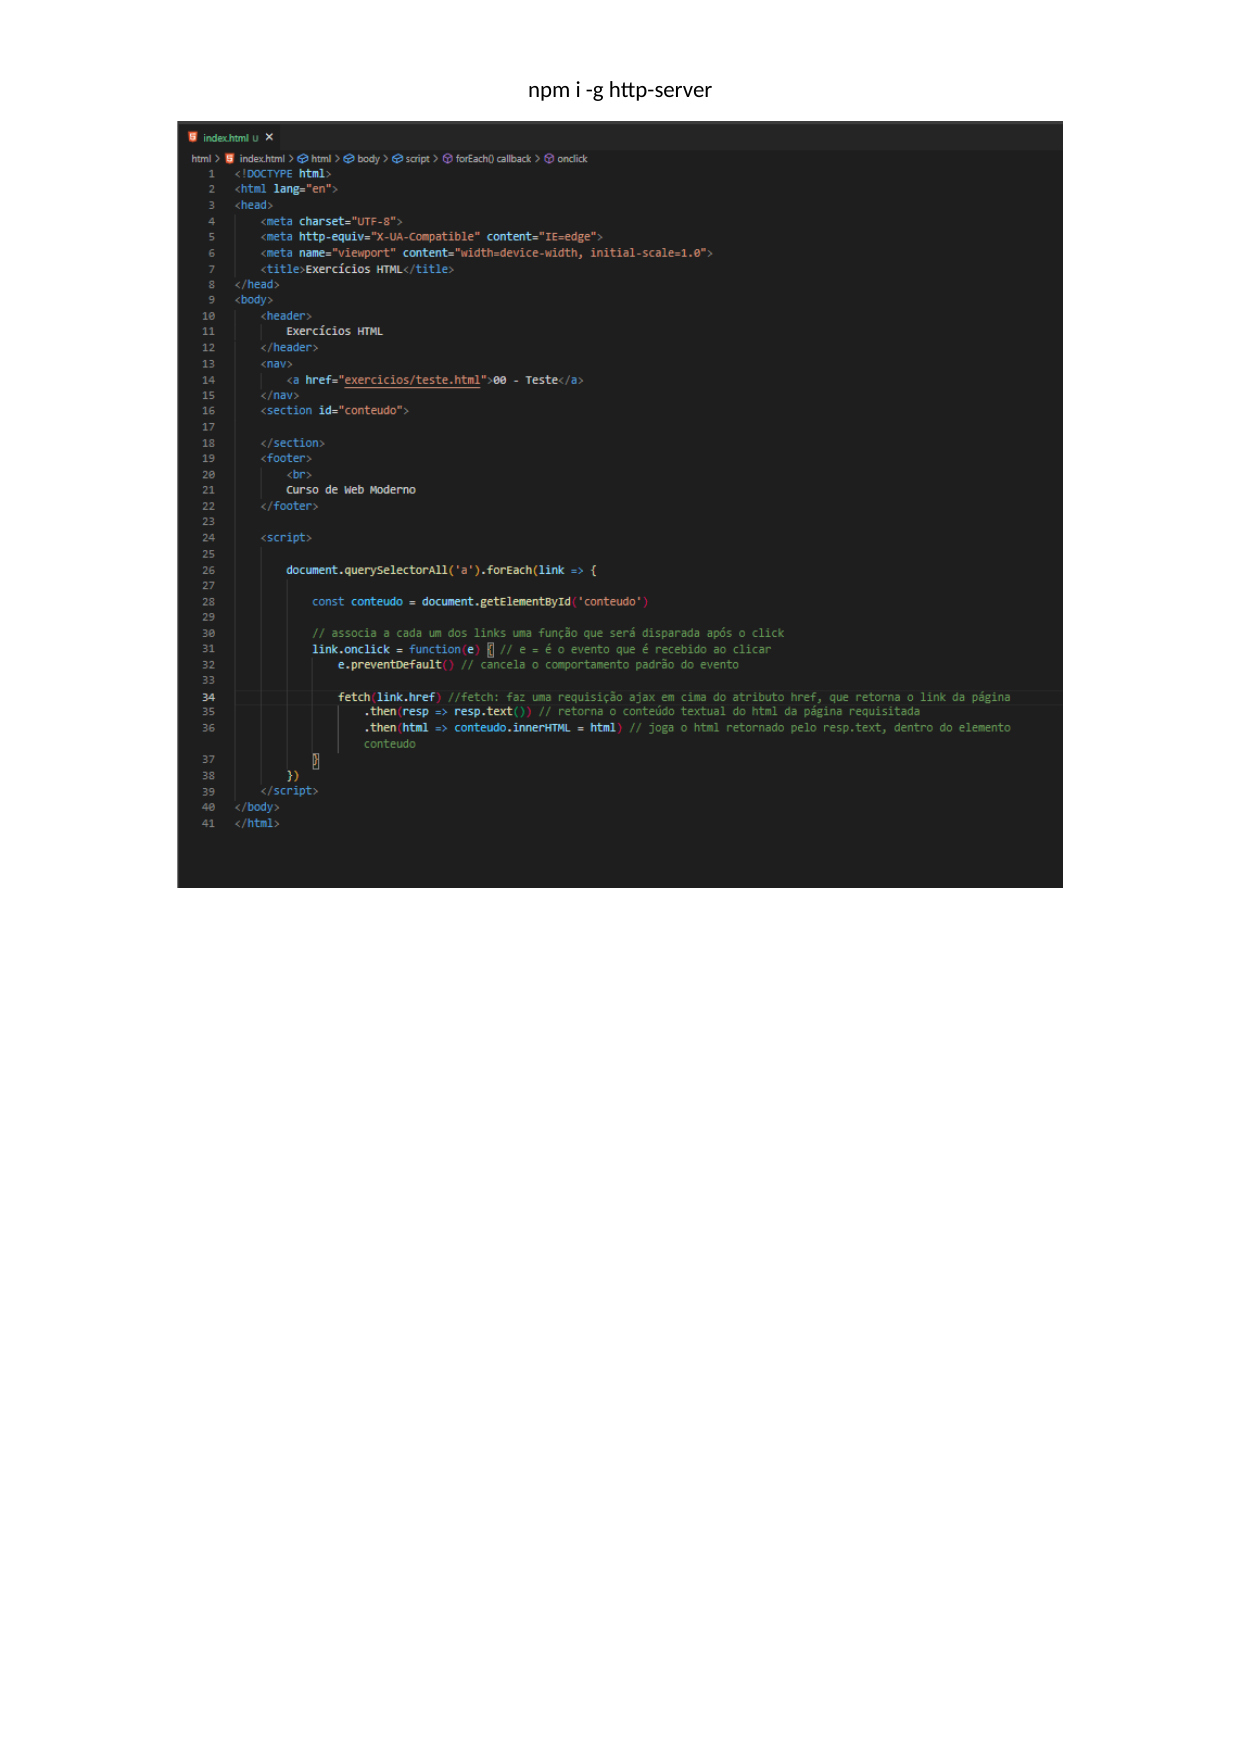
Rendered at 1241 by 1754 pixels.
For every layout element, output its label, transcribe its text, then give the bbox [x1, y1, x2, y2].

text npm i -g http-server [75, 75, 1165, 103]
picture [177, 121, 1063, 888]
